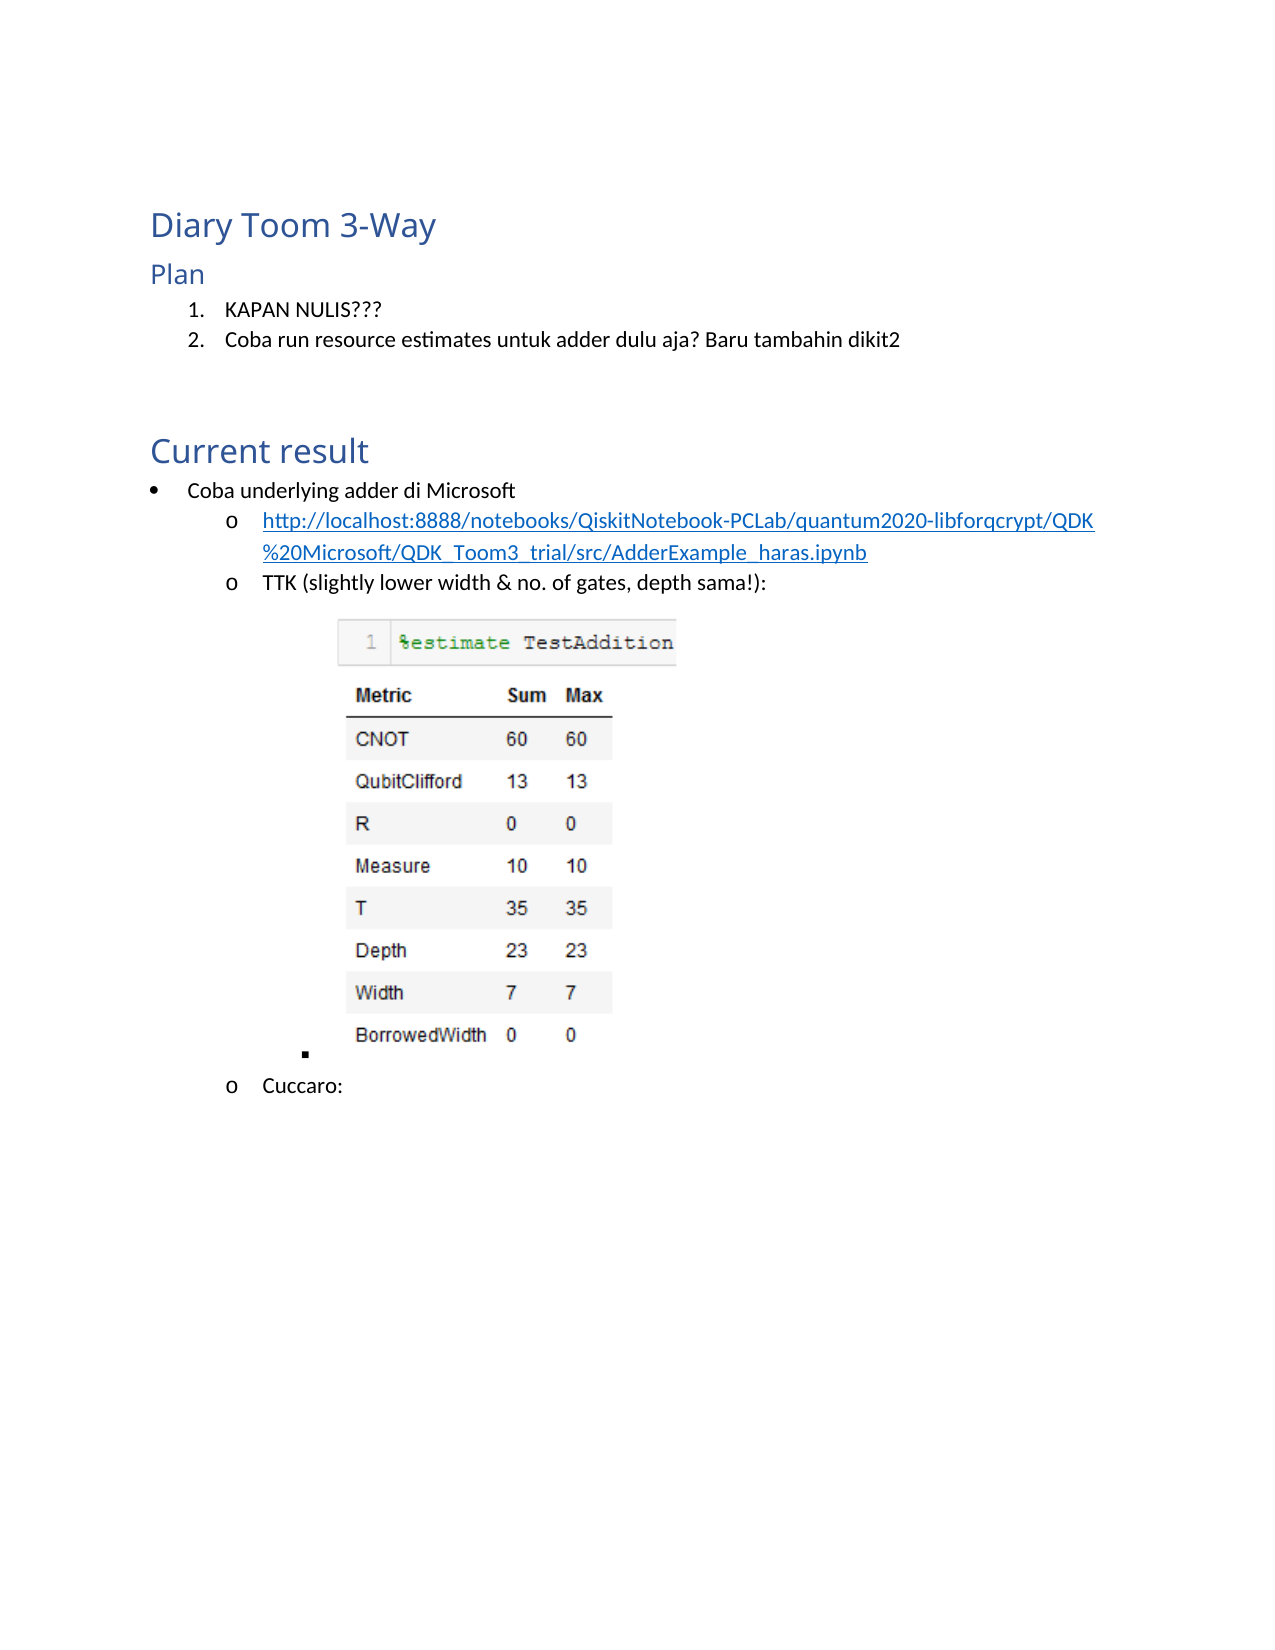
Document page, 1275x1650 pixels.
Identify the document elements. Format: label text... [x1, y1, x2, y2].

list KAPAN NULIS??? [187, 295, 1125, 323]
subtitle Current result [150, 427, 1125, 473]
subtitle Diary Toom 3-Way [150, 202, 1125, 248]
subtitle Plan [150, 255, 1125, 292]
list Coba run resource estimates untuk adder dulu aja? Baru tambahin dikit2 [187, 325, 1125, 353]
picture [337, 599, 677, 1064]
list http://localhost:8888/notebooks/QiskitNotebook-PCLab/quantum2020-libforqcrypt/QDK%20Microsoft/QDK_Toom3_trial/src/AdderExample_haras.ipynb [225, 507, 1125, 566]
list Cuccaro: [225, 1071, 1125, 1100]
list Coba underlying adder di Microsoft [150, 476, 1125, 504]
list TTK (slightly lower width & no. of gates, depth sama!): [225, 568, 1125, 597]
